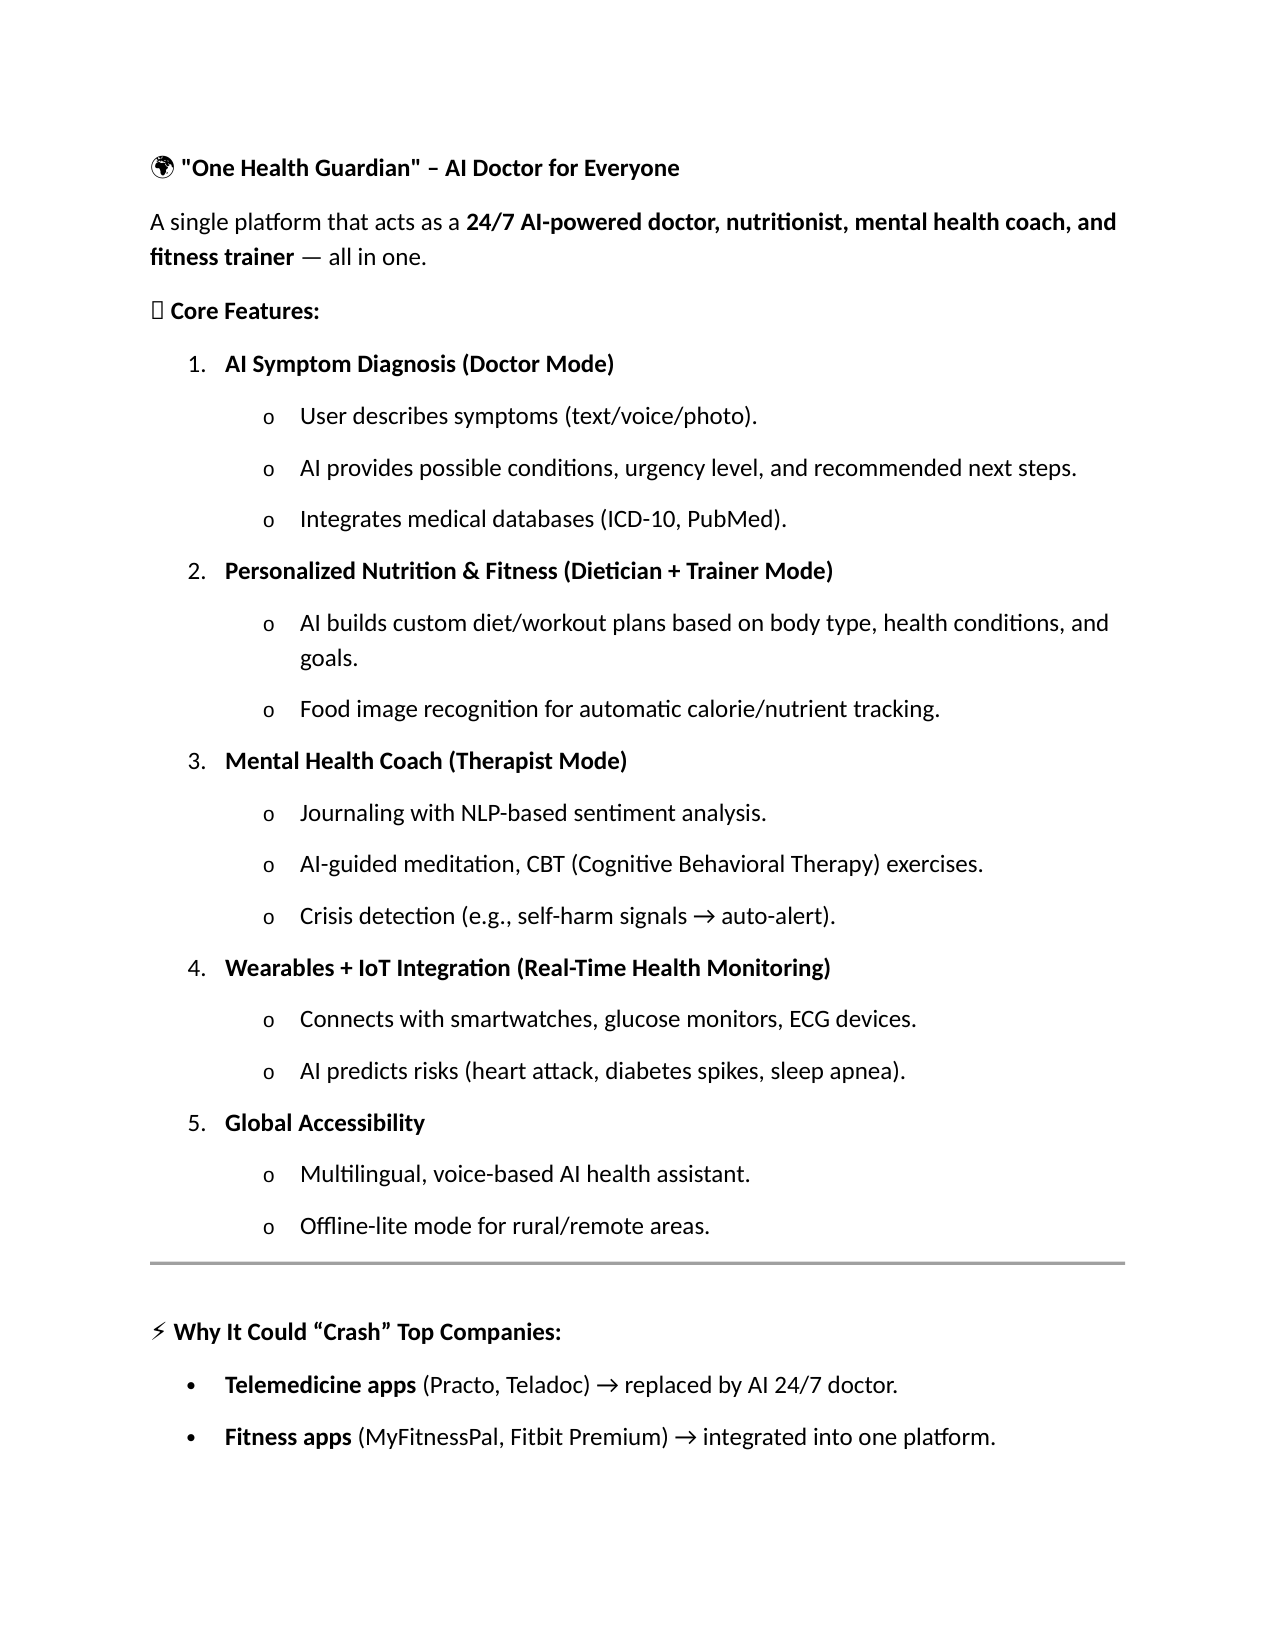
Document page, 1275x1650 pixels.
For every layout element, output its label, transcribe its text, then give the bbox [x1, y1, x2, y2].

list AI builds custom diet/workout plans based on body type, health conditions, and goals. [262, 607, 1125, 672]
list Integrates medical databases (ICD-10, PubMed). [262, 503, 1125, 534]
list Offline-lite mode for rural/remote areas. [262, 1210, 1125, 1241]
list Crisis detection (e.g., self-harm signals → auto-alert). [262, 900, 1125, 931]
list Telemedicine apps (Practo, Teladoc) → replaced by AI 24/7 doctor. [187, 1369, 1125, 1400]
list Food image recognition for automatic calorie/nutrient tracking. [262, 693, 1125, 724]
list Multilingual, voice-based AI health assistant. [262, 1158, 1125, 1189]
list AI provides possible conditions, urgency level, and recommended next steps. [262, 452, 1125, 482]
list Mental Health Coach (Therapist Mode) [187, 745, 1125, 776]
list AI Symptom Diagnosis (Doctor Mode) [187, 348, 1125, 379]
text 🌍 "One Health Guardian" – AI Doctor for Everyone [150, 150, 1125, 184]
list Global Accessibility [187, 1107, 1125, 1137]
list Connects with smartwatches, glucose monitors, ECG devices. [262, 1003, 1125, 1034]
text A single platform that acts as a 24/7 AI-powered doctor, nutritionist, mental health coach, and fitness trainer — all in one. [150, 206, 1125, 271]
list Wearables + IoT Integration (Real-Time Health Monitoring) [187, 952, 1125, 982]
list AI predicts risks (heart attack, diabetes spikes, sleep apnea). [262, 1055, 1125, 1086]
list Personalized Nutrition & Fitness (Dietician + Trainer Mode) [187, 555, 1125, 586]
list Journaling with NLP-based sentiment analysis. [262, 797, 1125, 827]
list Fitness apps (MyFitnessPal, Fitbit Premium) → integrated into one platform. [187, 1421, 1125, 1451]
text 🔑 Core Features: [150, 292, 1125, 327]
list AI-guided meditation, CBT (Cognitive Behavioral Therapy) exercises. [262, 848, 1125, 879]
text ⚡ Why It Could “Crash” Top Companies: [150, 1313, 1125, 1347]
list User describes symptoms (text/voice/photo). [262, 400, 1125, 431]
